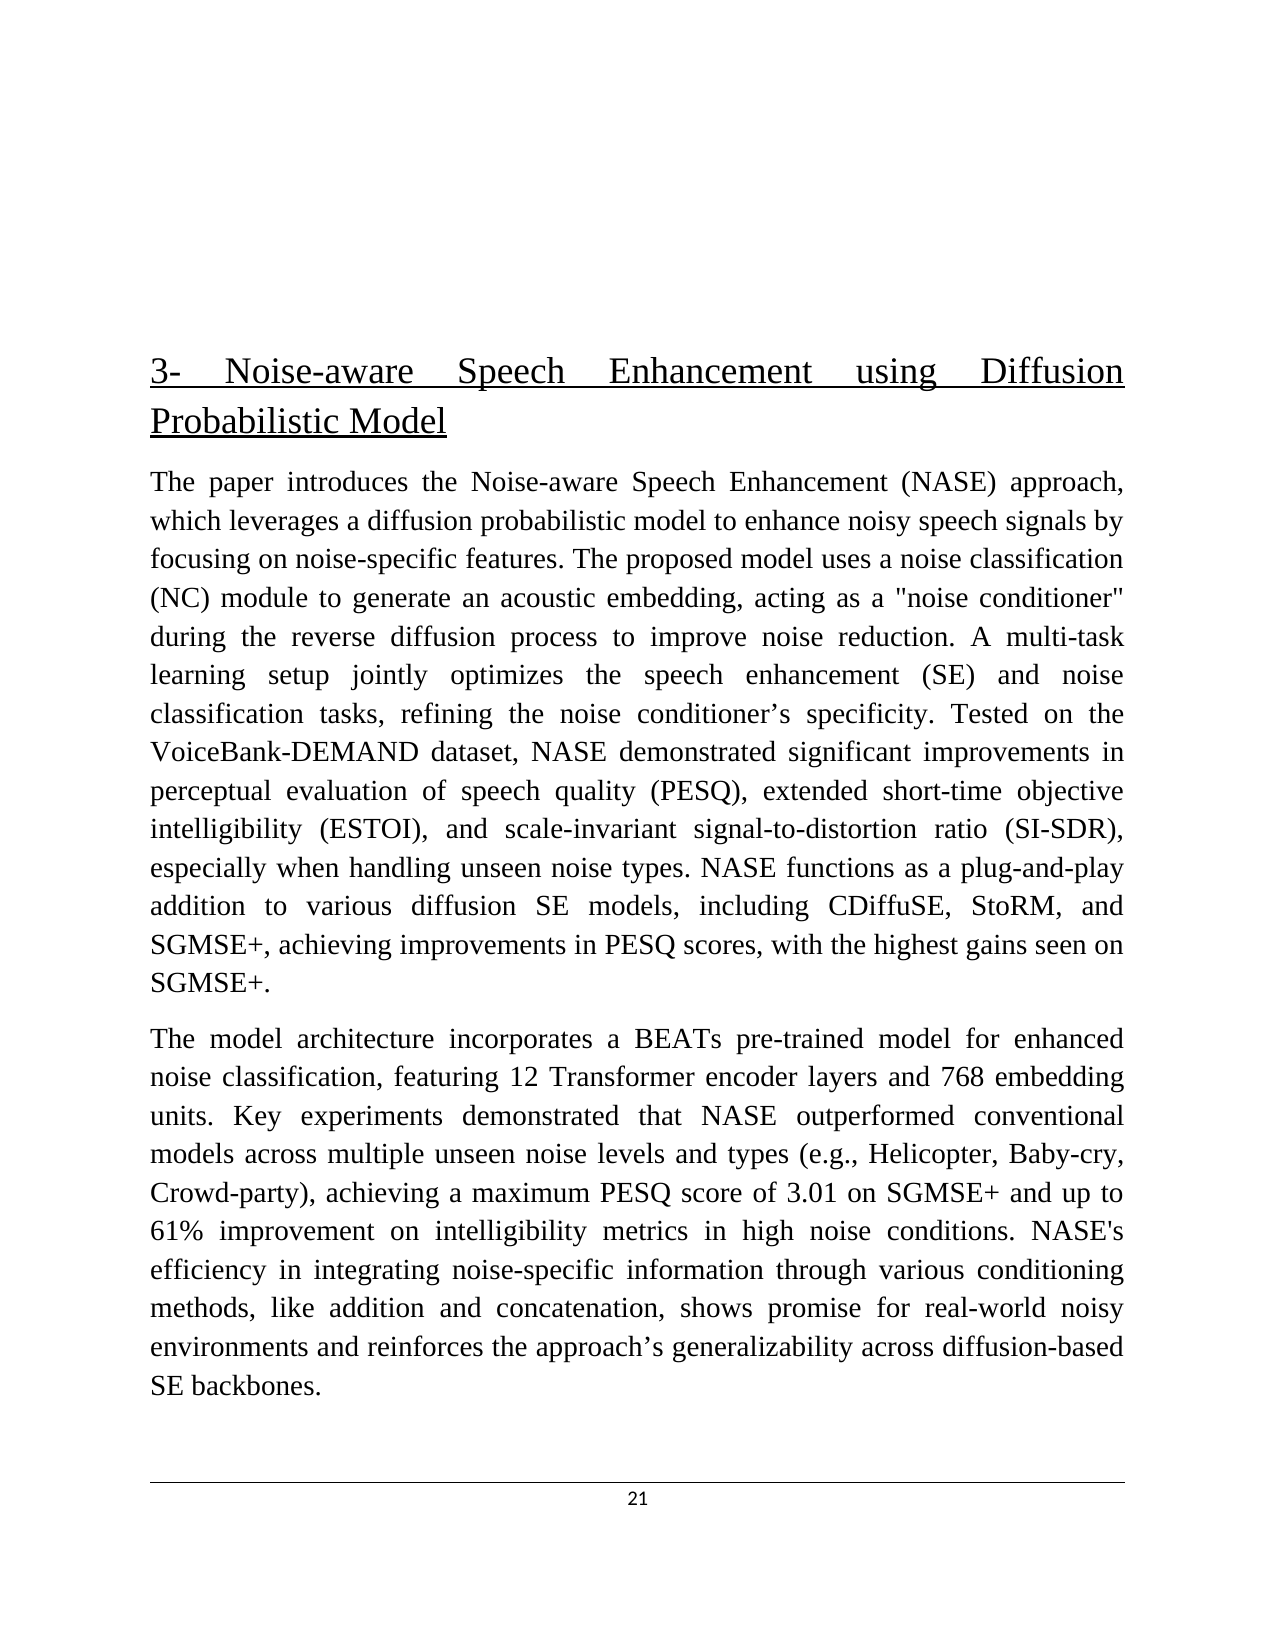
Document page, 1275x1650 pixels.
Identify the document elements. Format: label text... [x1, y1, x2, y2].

text 3- Noise-aware Speech Enhancement using Diffusion Probabilistic Model [150, 635, 1125, 672]
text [150, 1307, 1125, 1456]
text 3- Noise-aware Speech Enhancement using Diffusion Probabilistic Model [150, 674, 1125, 728]
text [150, 150, 1125, 415]
text The paper introduces the Noise-aware Speech Enhancement (NASE) approach, which leverages a diffusion probabilistic model to enhance noisy speech signals by focusing on noise-specific features. The proposed model uses a noise classification (NC) module to generate an acoustic embedding, acting as a "noise conditioner" during the reverse diffusion process to improve noise reduction. A multi-task learning setup jointly optimizes the speech enhancement (SE) and noise classification tasks, refining the noise conditioner’s specificity. Tested on the VoiceBank-DEMAND dataset, NASE demonstrated significant improvements in perceptual evaluation of speech quality (PESQ), extended short-time objective intelligibility (ESTOI), and scale-invariant signal-to-distortion ratio (SI-SDR), especially when handling unseen noise types. NASE functions as a plug-and-play addition to various diffusion SE models, including CDiffuSE, StoRM, and SGMSE+, achieving improvements in PESQ scores, with the highest gains seen on SGMSE+. [150, 751, 1125, 1286]
